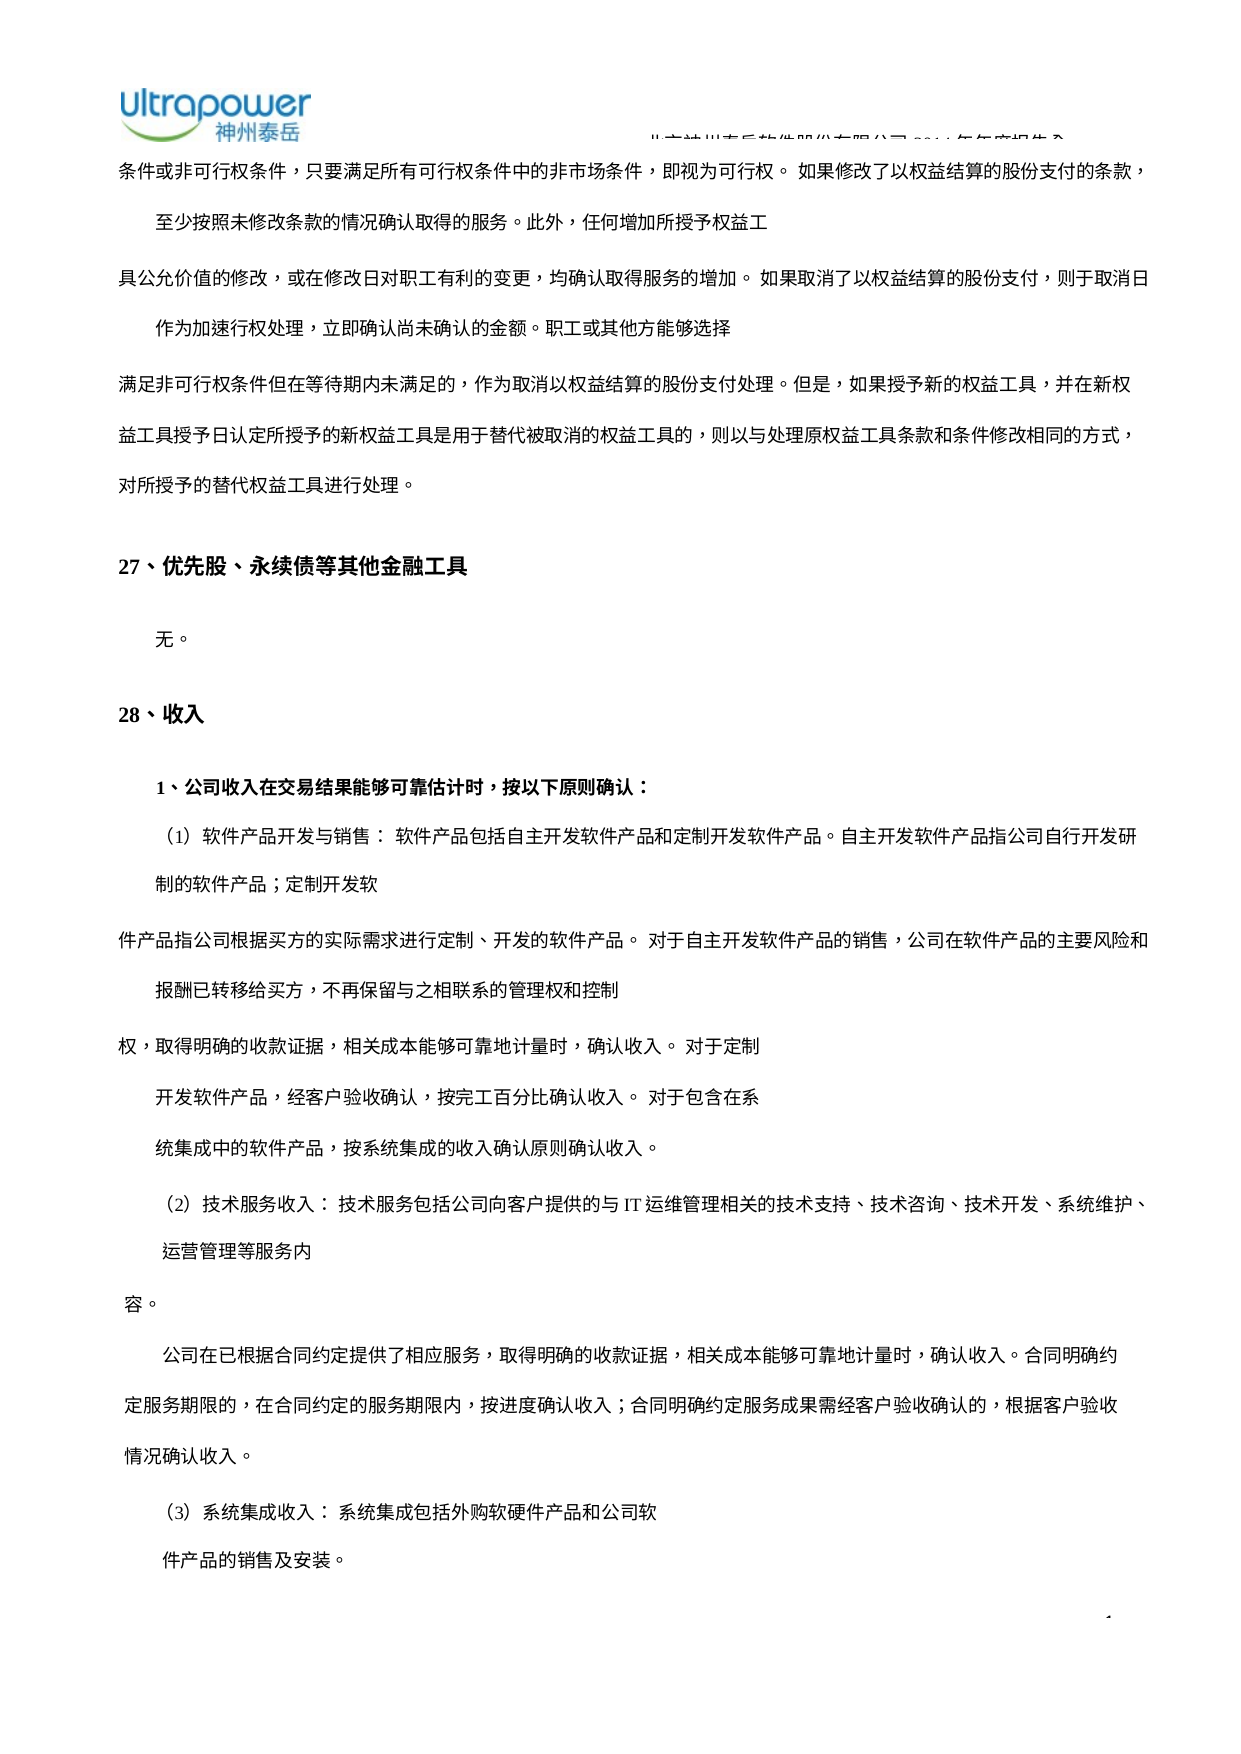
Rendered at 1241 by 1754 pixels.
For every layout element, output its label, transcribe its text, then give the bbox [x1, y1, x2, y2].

text 具公允价值的修改，或在修改日对职工有利的变更，均确认取得服务的增加。 如果取消了以权益结算的股份支付，则于取消日作为加速行权处理，立即确认尚未确认的金额。职工或其他方能够选择 [118, 265, 1153, 341]
text 公司在已根据合同约定提供了相应服务，取得明确的收款证据，相关成本能够可靠地计量时，确认收入。合同明确约 定服务期限的，在合同约定的服务期限内，按进度确认收入；合同明确约定服务成果需经客户验收确认的，根据客户验收 情况确认收入。 [124, 1342, 1122, 1468]
text （3）系统集成收入： 系统集成包括外购软硬件产品和公司软件产品的销售及安装。 [156, 1499, 670, 1573]
text （1）软件产品开发与销售： 软件产品包括自主开发软件产品和定制开发软件产品。自主开发软件产品指公司自行开发研制的软件产品；定制开发软 [156, 823, 1153, 897]
text 满足非可行权条件但在等待期内未满足的，作为取消以权益结算的股份支付处理。但是，如果授予新的权益工具，并在新权 益工具授予日认定所授予的新权益工具是用于替代被取消的权益工具的，则以与处理原权益工具条款和条件修改相同的方式， 对所授予的替代权益工具进行处理。 [118, 372, 1153, 498]
text 容。 [124, 1291, 1153, 1317]
text 件产品指公司根据买方的实际需求进行定制、开发的软件产品。 对于自主开发软件产品的销售，公司在软件产品的主要风险和报酬已转移给买方，不再保留与之相联系的管理权和控制 [118, 927, 1153, 1003]
picture [121, 88, 311, 142]
subtitle 27、优先股、永续债等其他金融工具 [118, 551, 1153, 580]
text 条件或非可行权条件，只要满足所有可行权条件中的非市场条件，即视为可行权。 如果修改了以权益结算的股份支付的条款，至少按照未修改条款的情况确认取得的服务。此外，任何增加所授予权益工 [118, 158, 1153, 234]
text （2）技术服务收入： 技术服务包括公司向客户提供的与IT运维管理相关的技术支持、技术咨询、技术开发、系统维护、运营管理等服务内 [156, 1191, 1153, 1264]
subtitle 1、公司收入在交易结果能够可靠估计时，按以下原则确认： [156, 774, 1153, 800]
subtitle 28、收入 [118, 698, 1153, 728]
text 权，取得明确的收款证据，相关成本能够可靠地计量时，确认收入。 对于定制开发软件产品，经客户验收确认，按完工百分比确认收入。 对于包含在系统集成中的软件产品，按系统集成的收入确认原则确认收入。 [118, 1034, 776, 1160]
text 无。 [156, 626, 1153, 652]
